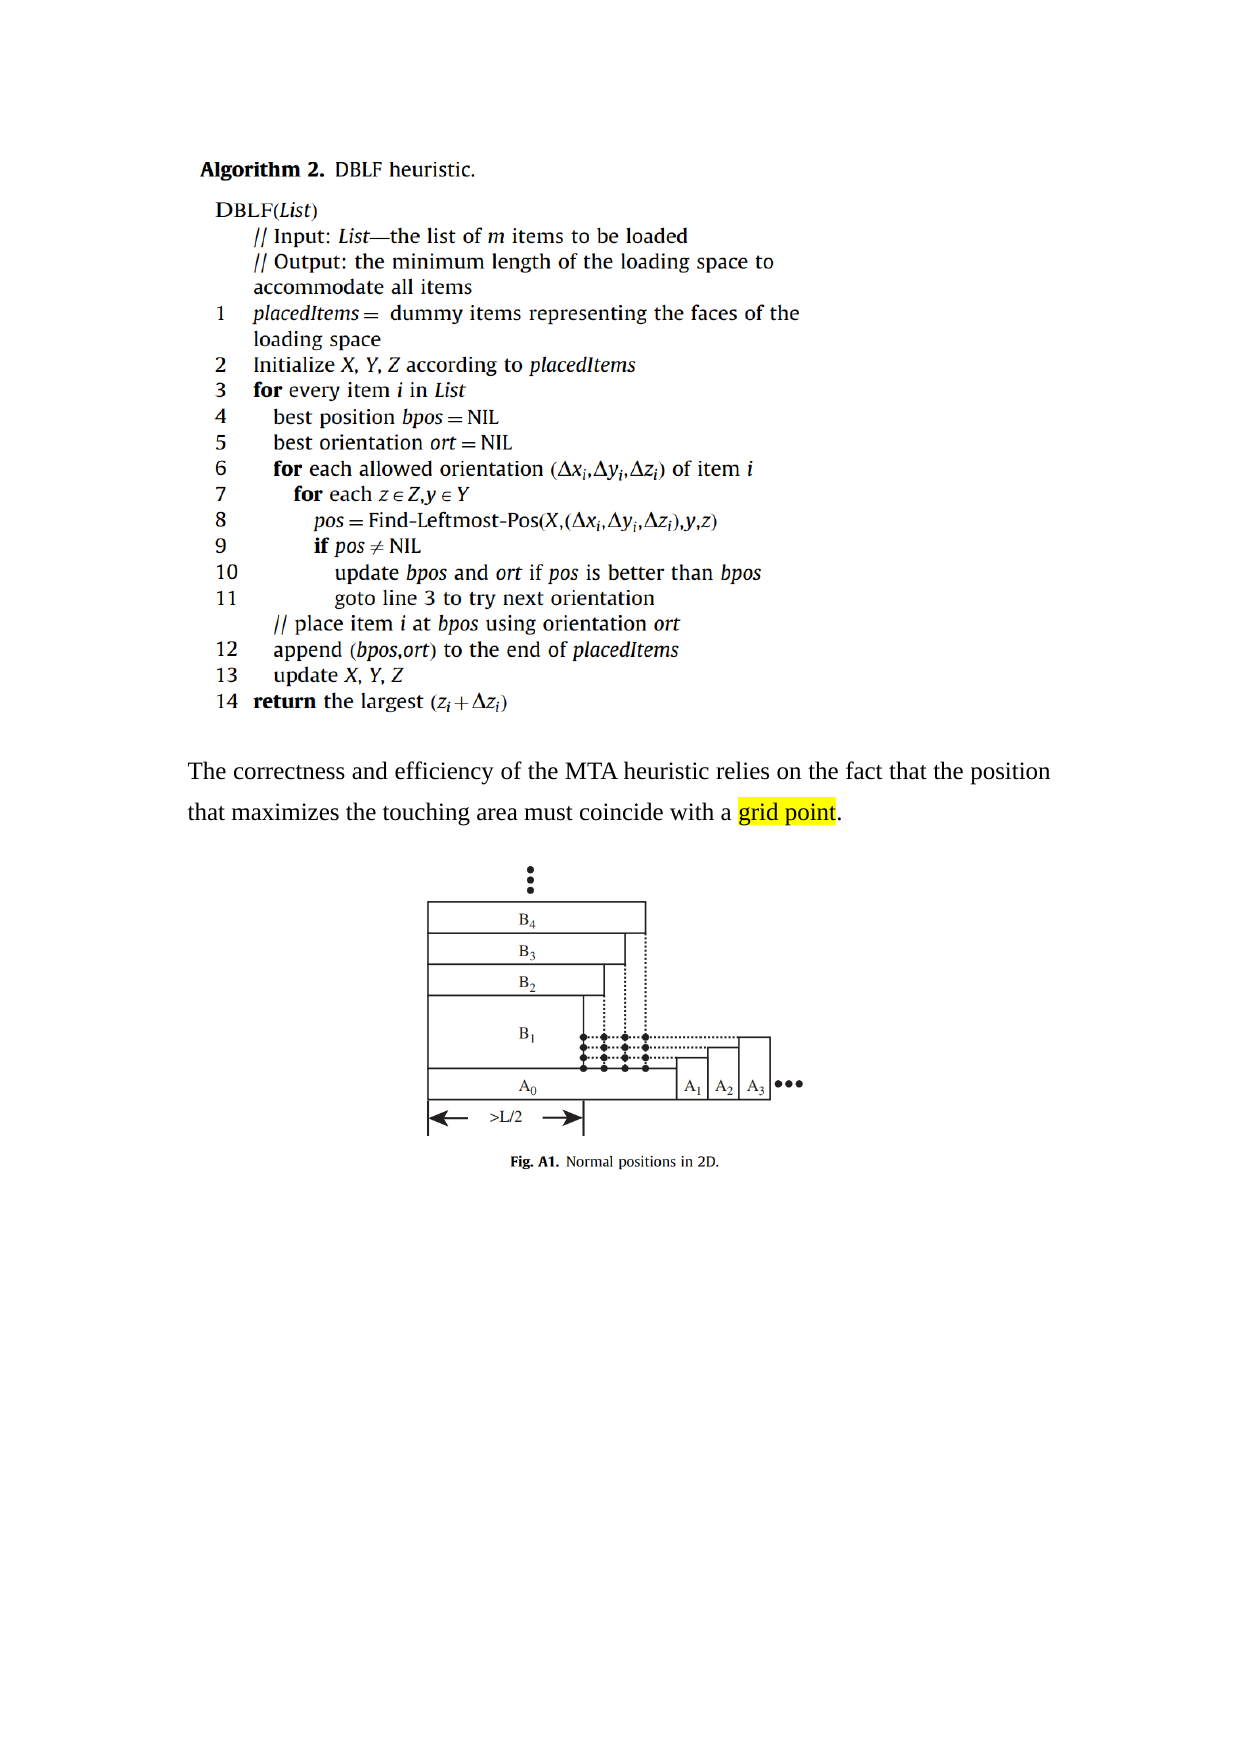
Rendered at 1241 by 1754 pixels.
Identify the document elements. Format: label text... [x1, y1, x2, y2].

text The correctness and efficiency of the MTA heuristic relies on the fact that the position that maximizes the touching area must coincide with a grid point. [187, 754, 1053, 827]
picture [378, 834, 862, 1193]
picture [187, 162, 833, 715]
